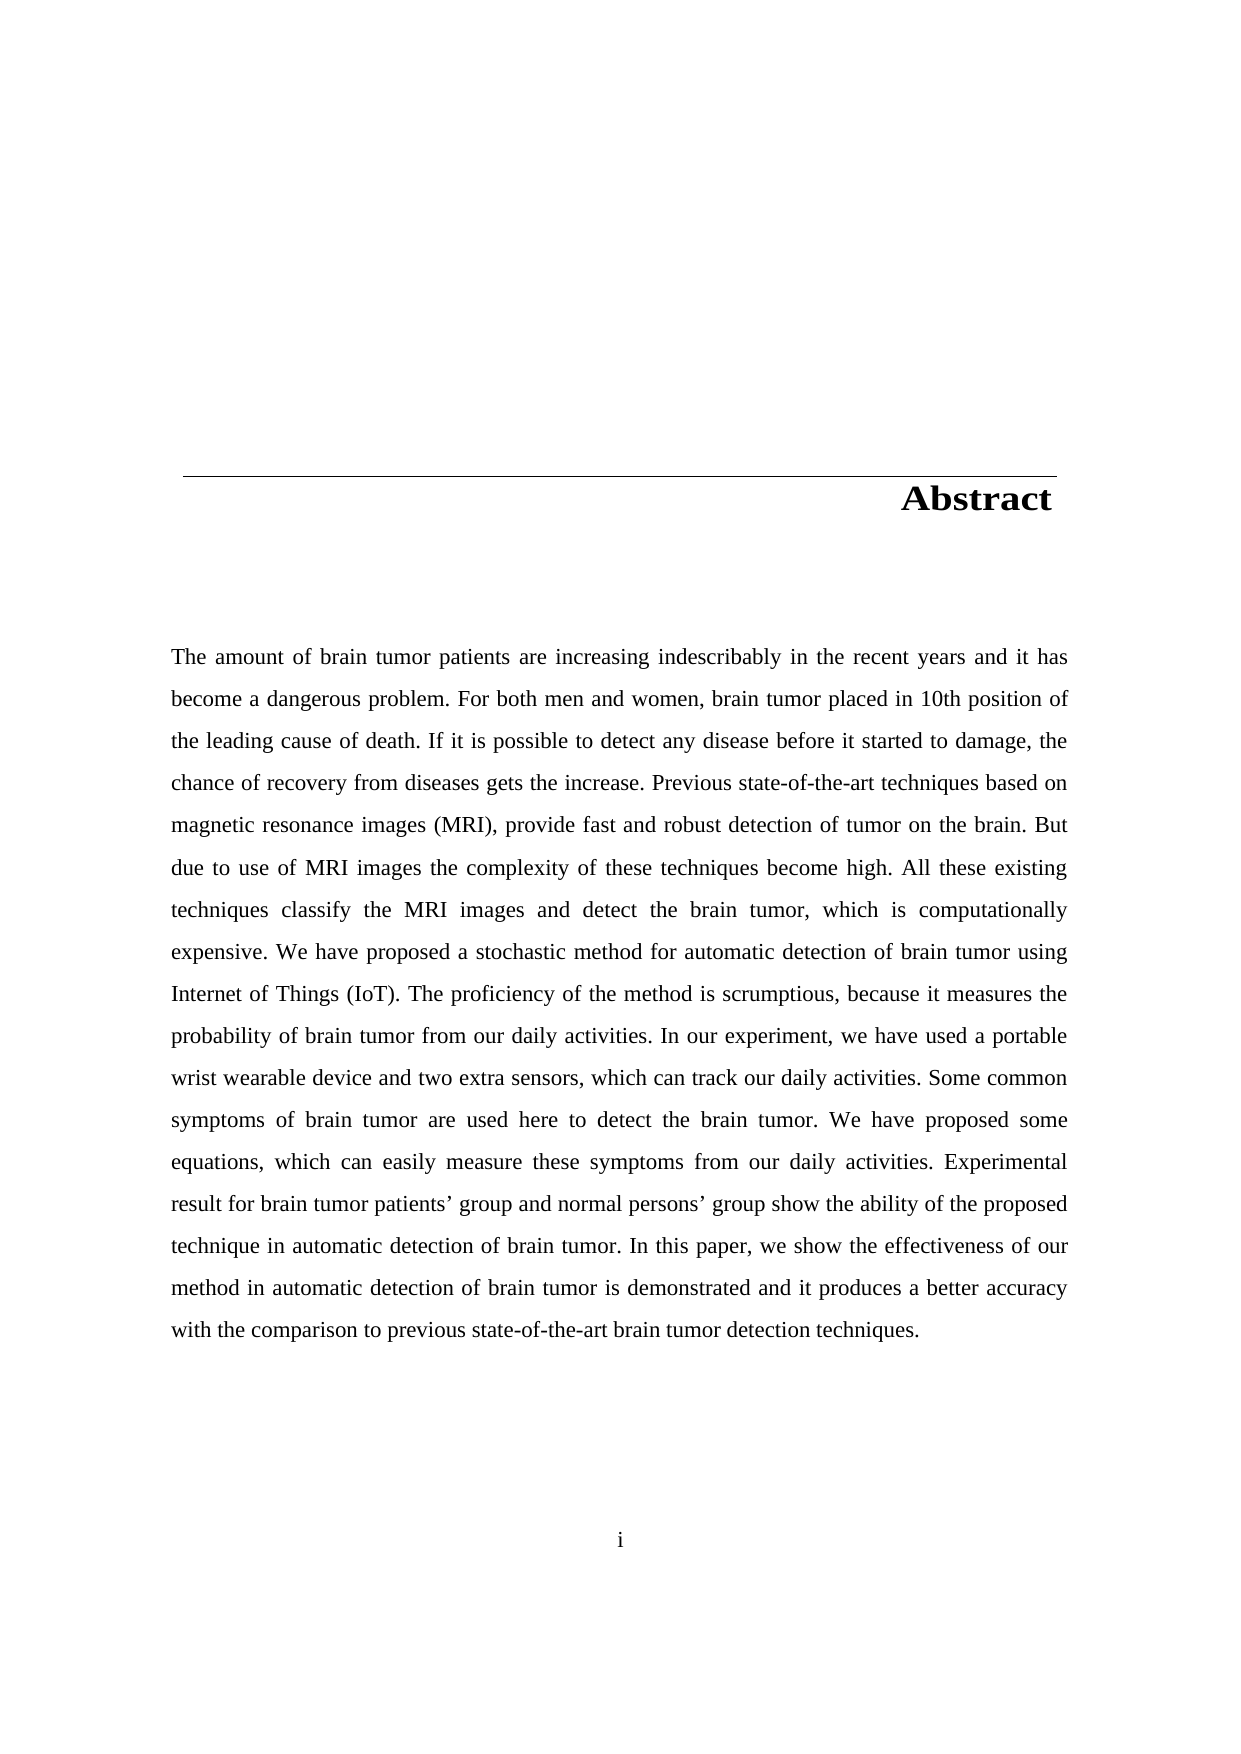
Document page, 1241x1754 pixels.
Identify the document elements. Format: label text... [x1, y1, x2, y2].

text The amount of brain tumor patients are increasing indescribably in the recent years and it has become a dangerous problem. For both men and women, brain tumor placed in 10th position of the leading cause of death. If it is possible to detect any disease before it started to damage, the chance of recovery from diseases gets the increase. Previous state-of-the-art techniques based on magnetic resonance images (MRI), provide fast and robust detection of tumor on the brain. But due to use of MRI images the complexity of these techniques become high. All these existing techniques classify the MRI images and detect the brain tumor, which is computationally expensive. We have proposed a stochastic method for automatic detection of brain tumor using Internet of Things (IoT). The proficiency of the method is scrumptious, because it measures the probability of brain tumor from our daily activities. In our experiment, we have used a portable wrist wearable device and two extra sensors, which can track our daily activities. Some common symptoms of brain tumor are used here to detect the brain tumor. We have proposed some equations, which can easily measure these symptoms from our daily activities. Experimental result for brain tumor patients’ group and normal persons’ group show the ability of the proposed technique in automatic detection of brain tumor. In this paper, we show the effectiveness of our method in automatic detection of brain tumor is demonstrated and it produces a better accuracy with the comparison to previous state-of-the-art brain tumor detection techniques. [171, 643, 1069, 1343]
text Abstract [246, 477, 1052, 518]
